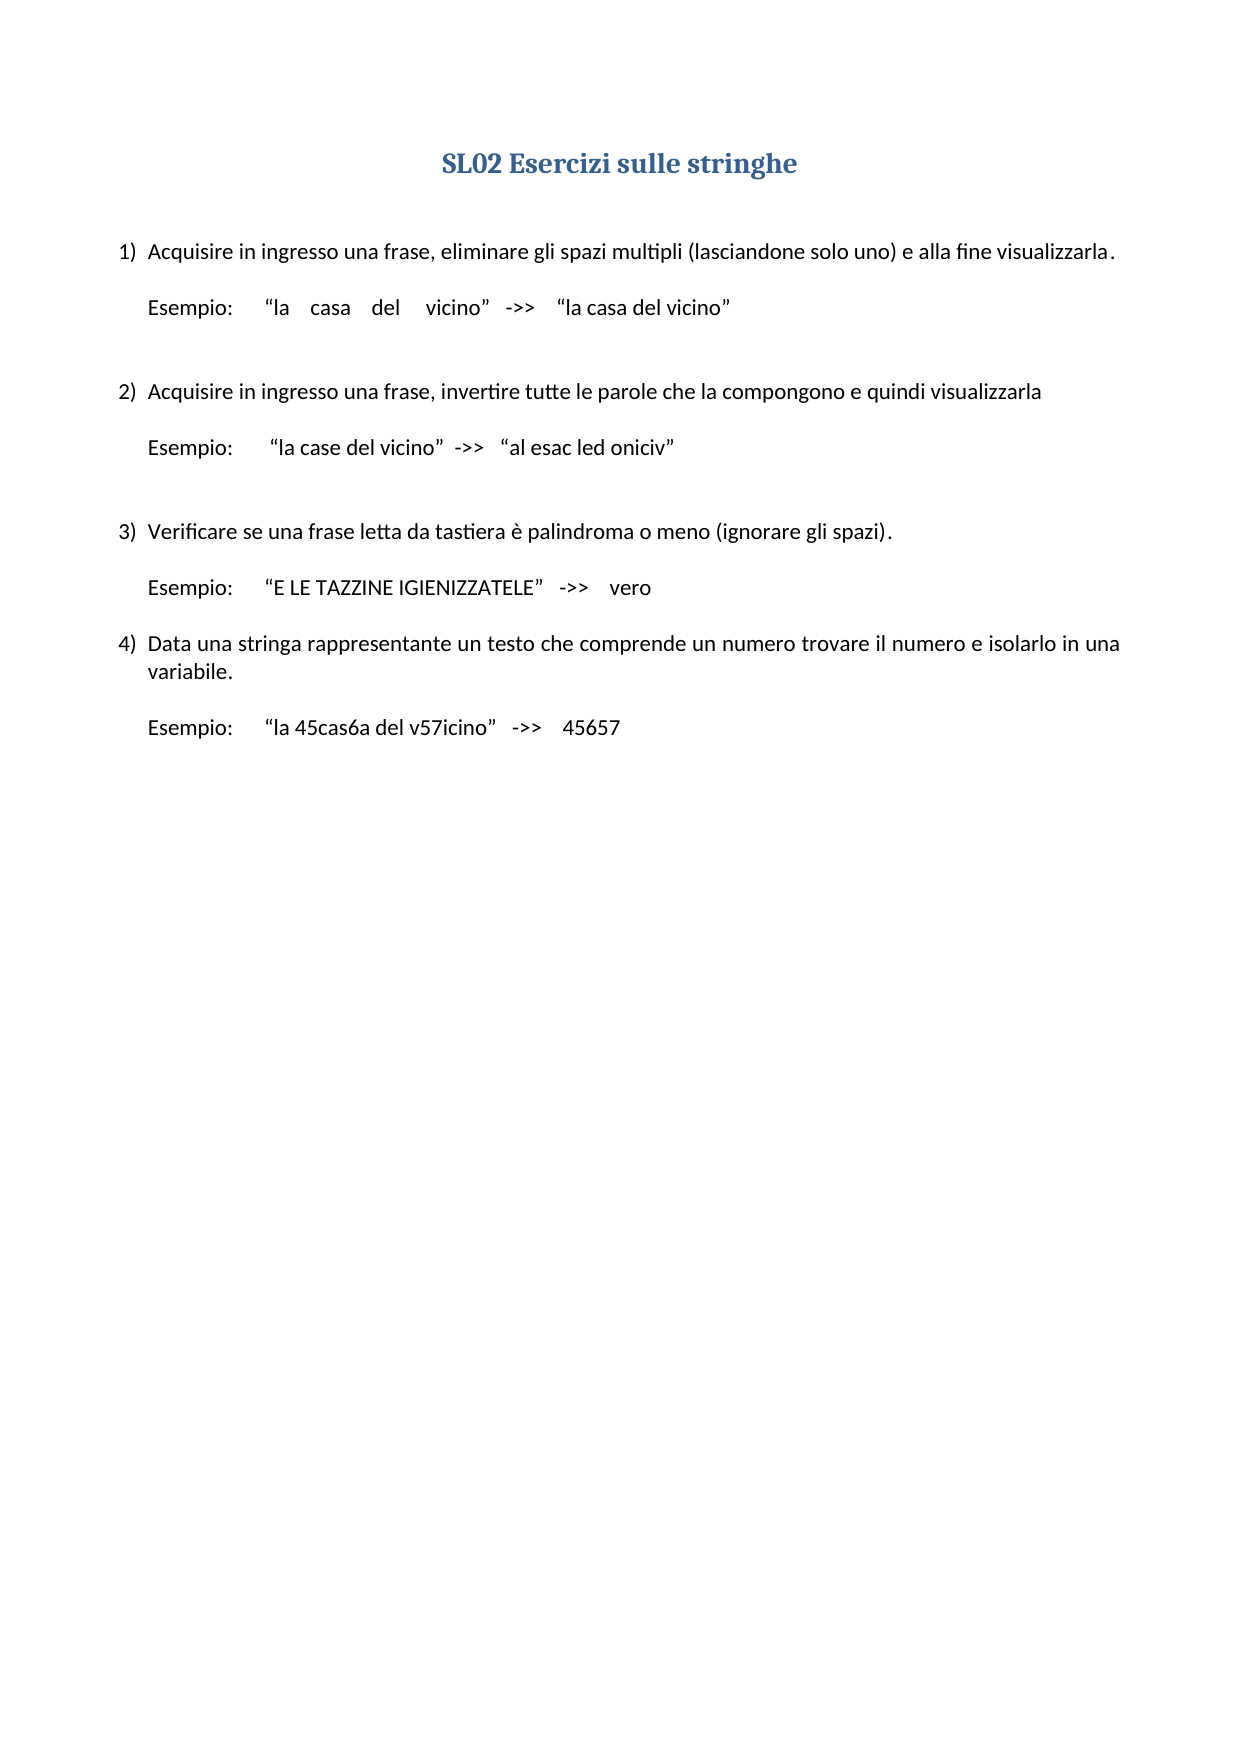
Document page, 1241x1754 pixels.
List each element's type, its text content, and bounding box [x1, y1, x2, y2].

list Acquisire in ingresso una frase, eliminare gli spazi multipli (lasciandone solo uno) e alla fine visualizzarla. [118, 237, 1122, 265]
list Esempio: “la case del vicino” ->> “al esac led oniciv” [148, 433, 1122, 461]
list Esempio: “E LE TAZZINE IGIENIZZATELE” ->> vero [148, 573, 1122, 601]
subtitle SL02 Esercizi sulle stringhe [118, 148, 1122, 181]
list Esempio: “la 45cas6a del v57icino” ->> 45657 [148, 713, 1122, 742]
text Esempio: “la casa del vicino” ->> “la casa del vicino” [148, 293, 1122, 321]
list Verificare se una frase letta da tastiera è palindroma o meno (ignorare gli spazi). [118, 517, 1122, 545]
list Acquisire in ingresso una frase, invertire tutte le parole che la compongono e quindi visualizzarla [118, 377, 1122, 405]
list Data una stringa rappresentante un testo che comprende un numero trovare il numero e isolarlo in una variabile. [118, 629, 1122, 686]
